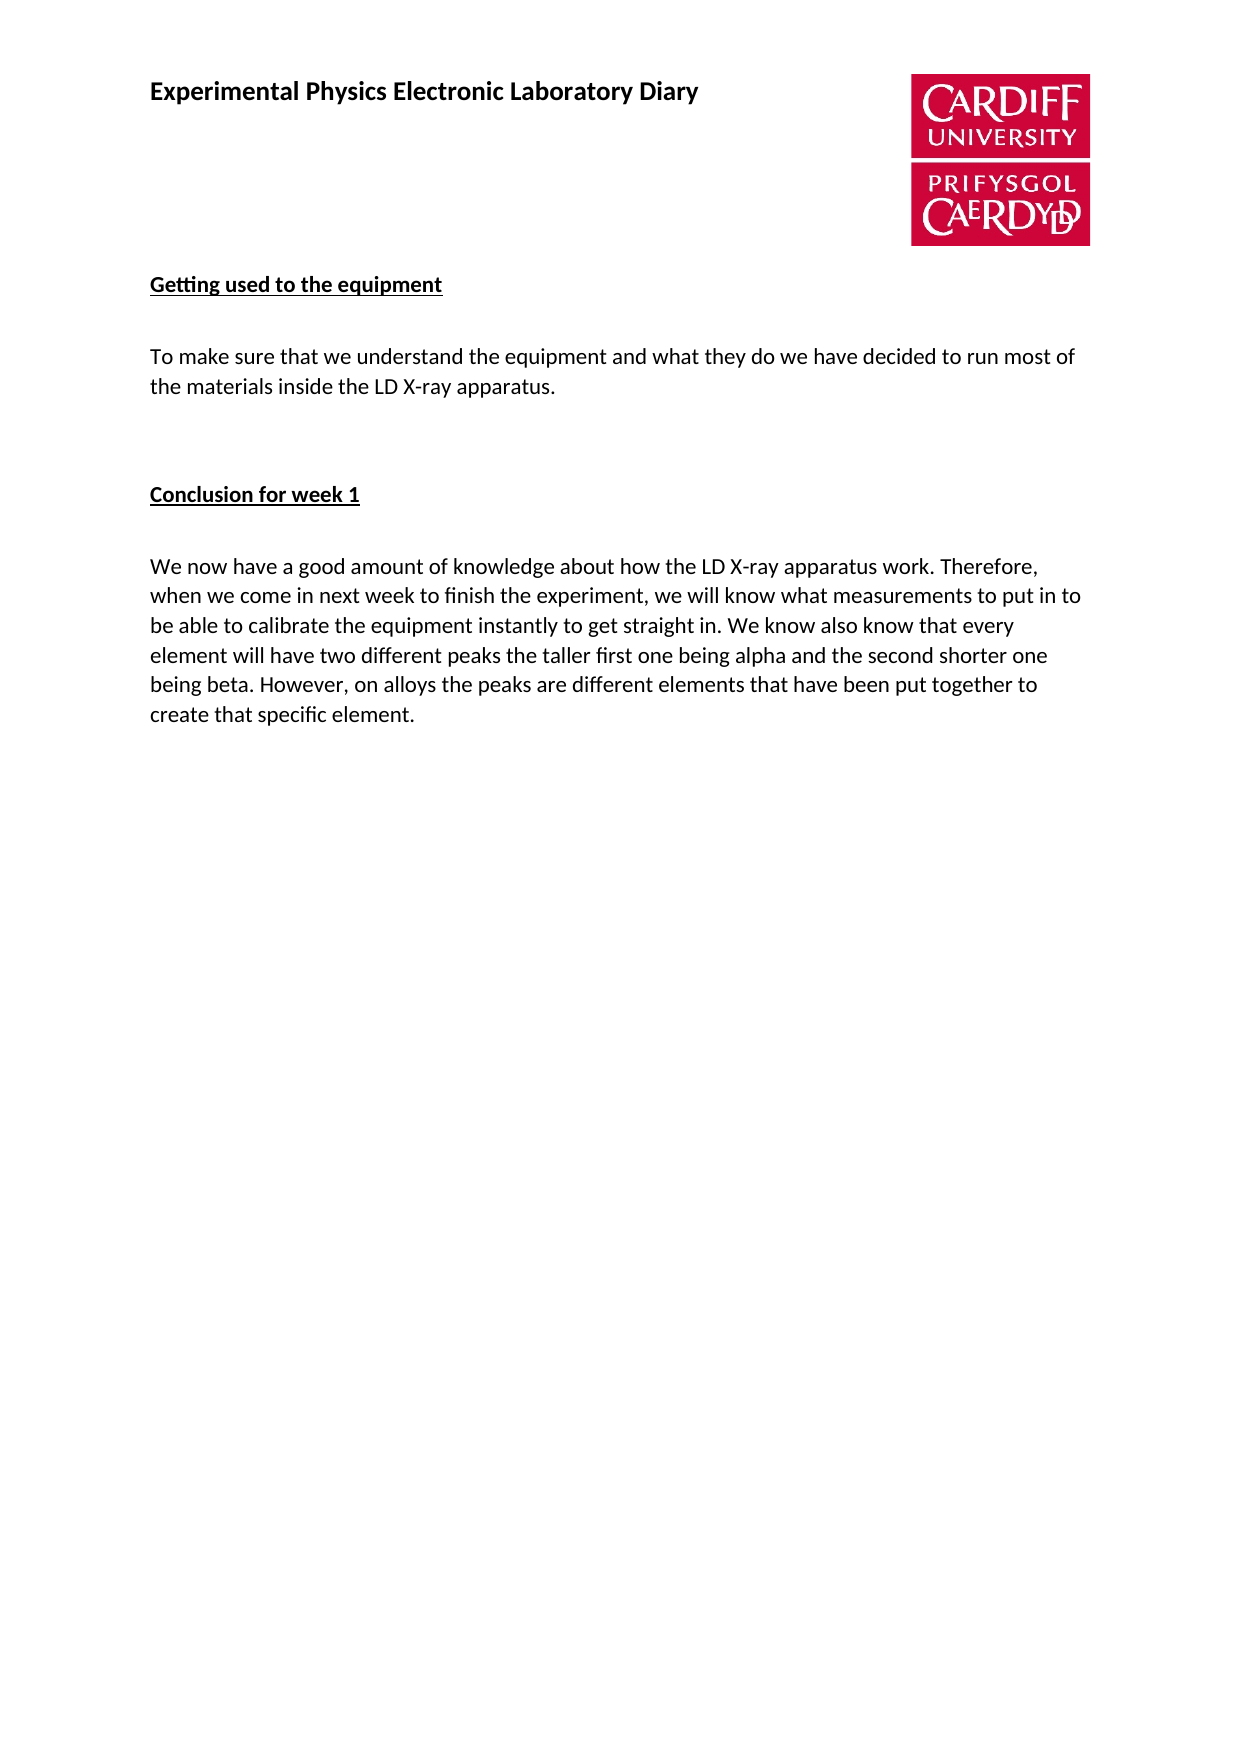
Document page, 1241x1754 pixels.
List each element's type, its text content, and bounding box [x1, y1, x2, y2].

picture [911, 74, 1091, 246]
text Conclusion for week 1 [150, 480, 1090, 508]
text We now have a good amount of knowledge about how the LD X-ray apparatus work. Therefore, when we come in next week to finish the experiment, we will know what measurements to put in to be able to calibrate the equipment instantly to get straight in. We know also know that every element will have two different peaks the taller first one being alpha and the second shorter one being beta. However, on alloys the peaks are different elements that have been put together to create that specific element. [150, 552, 1090, 728]
text Getting used to the equipment [150, 271, 1090, 299]
text To make sure that we understand the equipment and what they do we have decided to run most of the materials inside the LD X-ray apparatus. [150, 342, 1090, 400]
